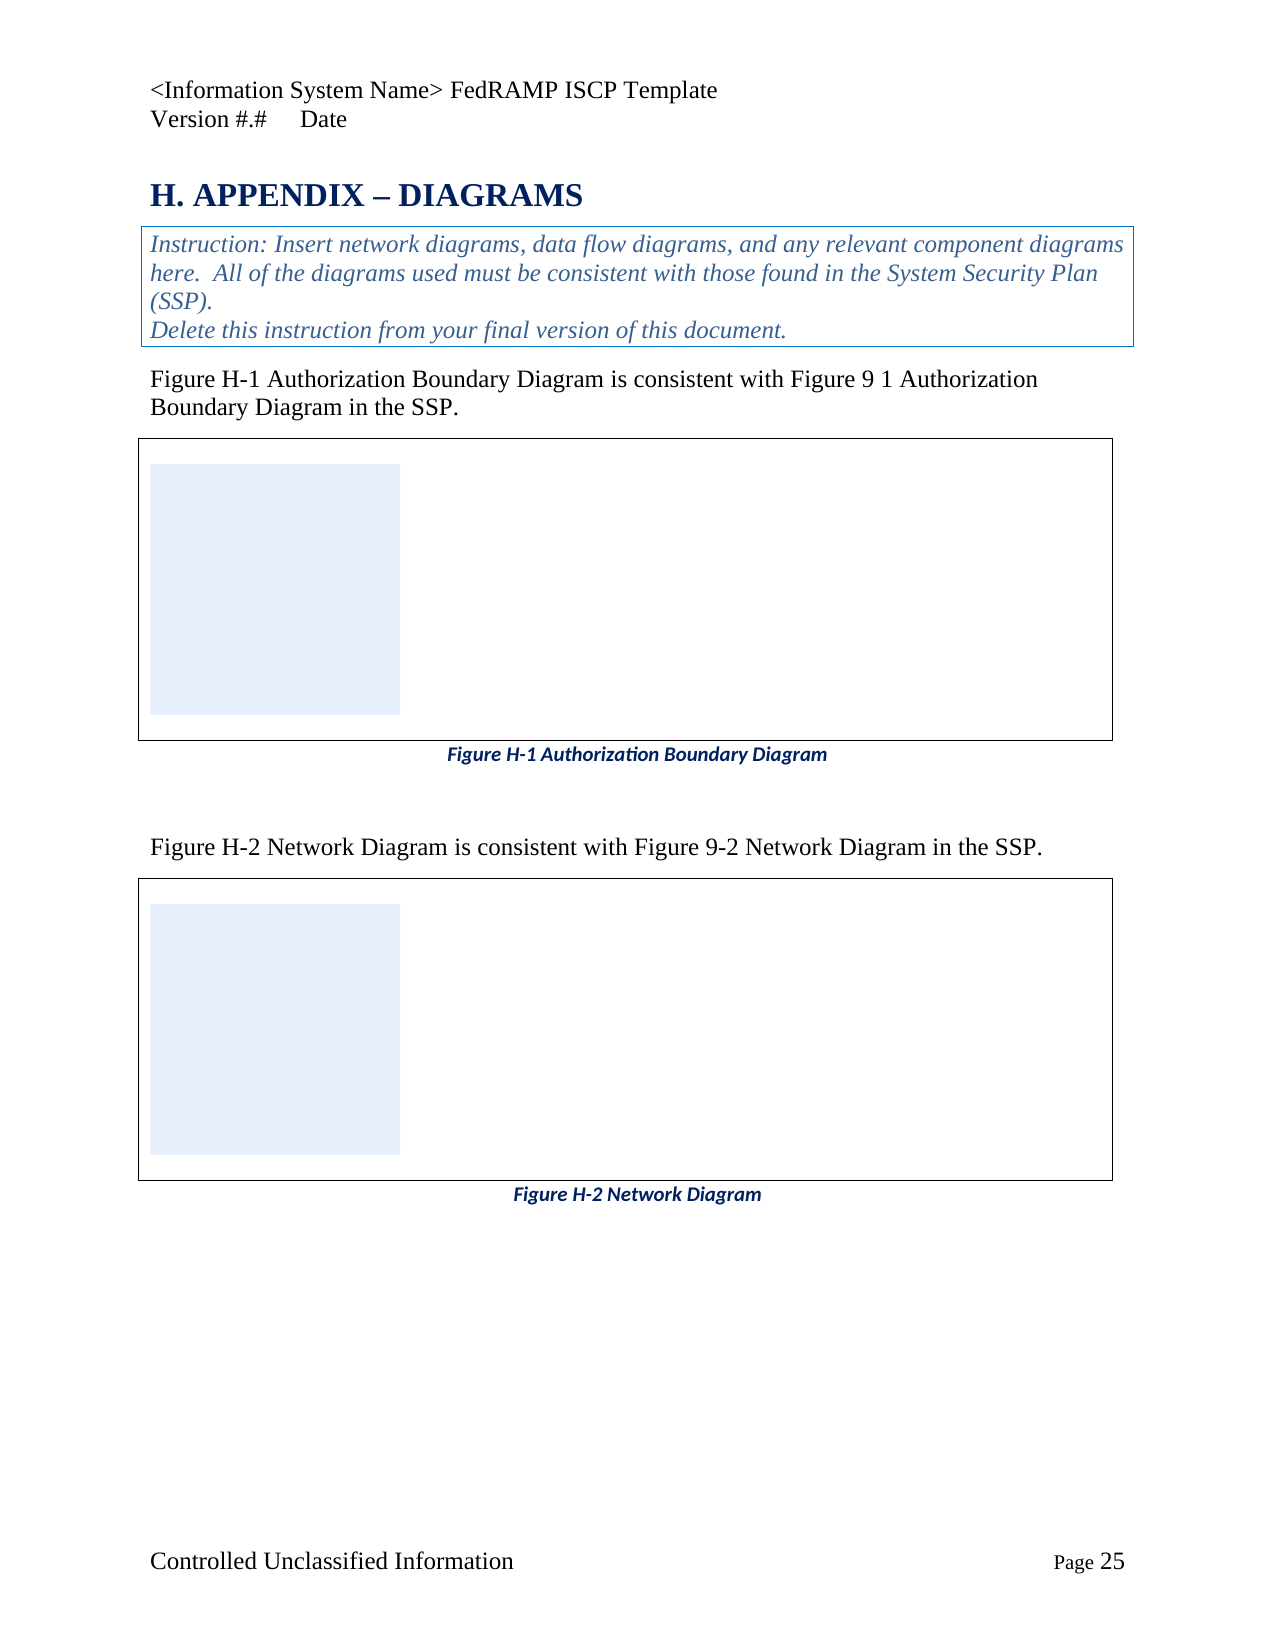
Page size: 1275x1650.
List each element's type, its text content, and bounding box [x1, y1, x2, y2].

picture [150, 464, 400, 715]
text Appendix – Diagrams [150, 175, 1125, 213]
text Instruction: Insert network diagrams, data flow diagrams, and any relevant component diagrams here. All of the diagrams used must be consistent with those found in the System Security Plan (SSP). Delete this instruction from your final version of this document. [142, 227, 1133, 346]
picture [150, 904, 400, 1155]
table_header [139, 879, 1112, 1180]
table_header [139, 439, 1112, 740]
text Figure H-1 Authorization Boundary Diagram is consistent with Figure 9 1 Authorization Boundary Diagram in the SSP. [150, 364, 1125, 421]
text Figure H-2 Network Diagram is consistent with Figure 9-2 Network Diagram in the SSP. [150, 832, 1125, 861]
